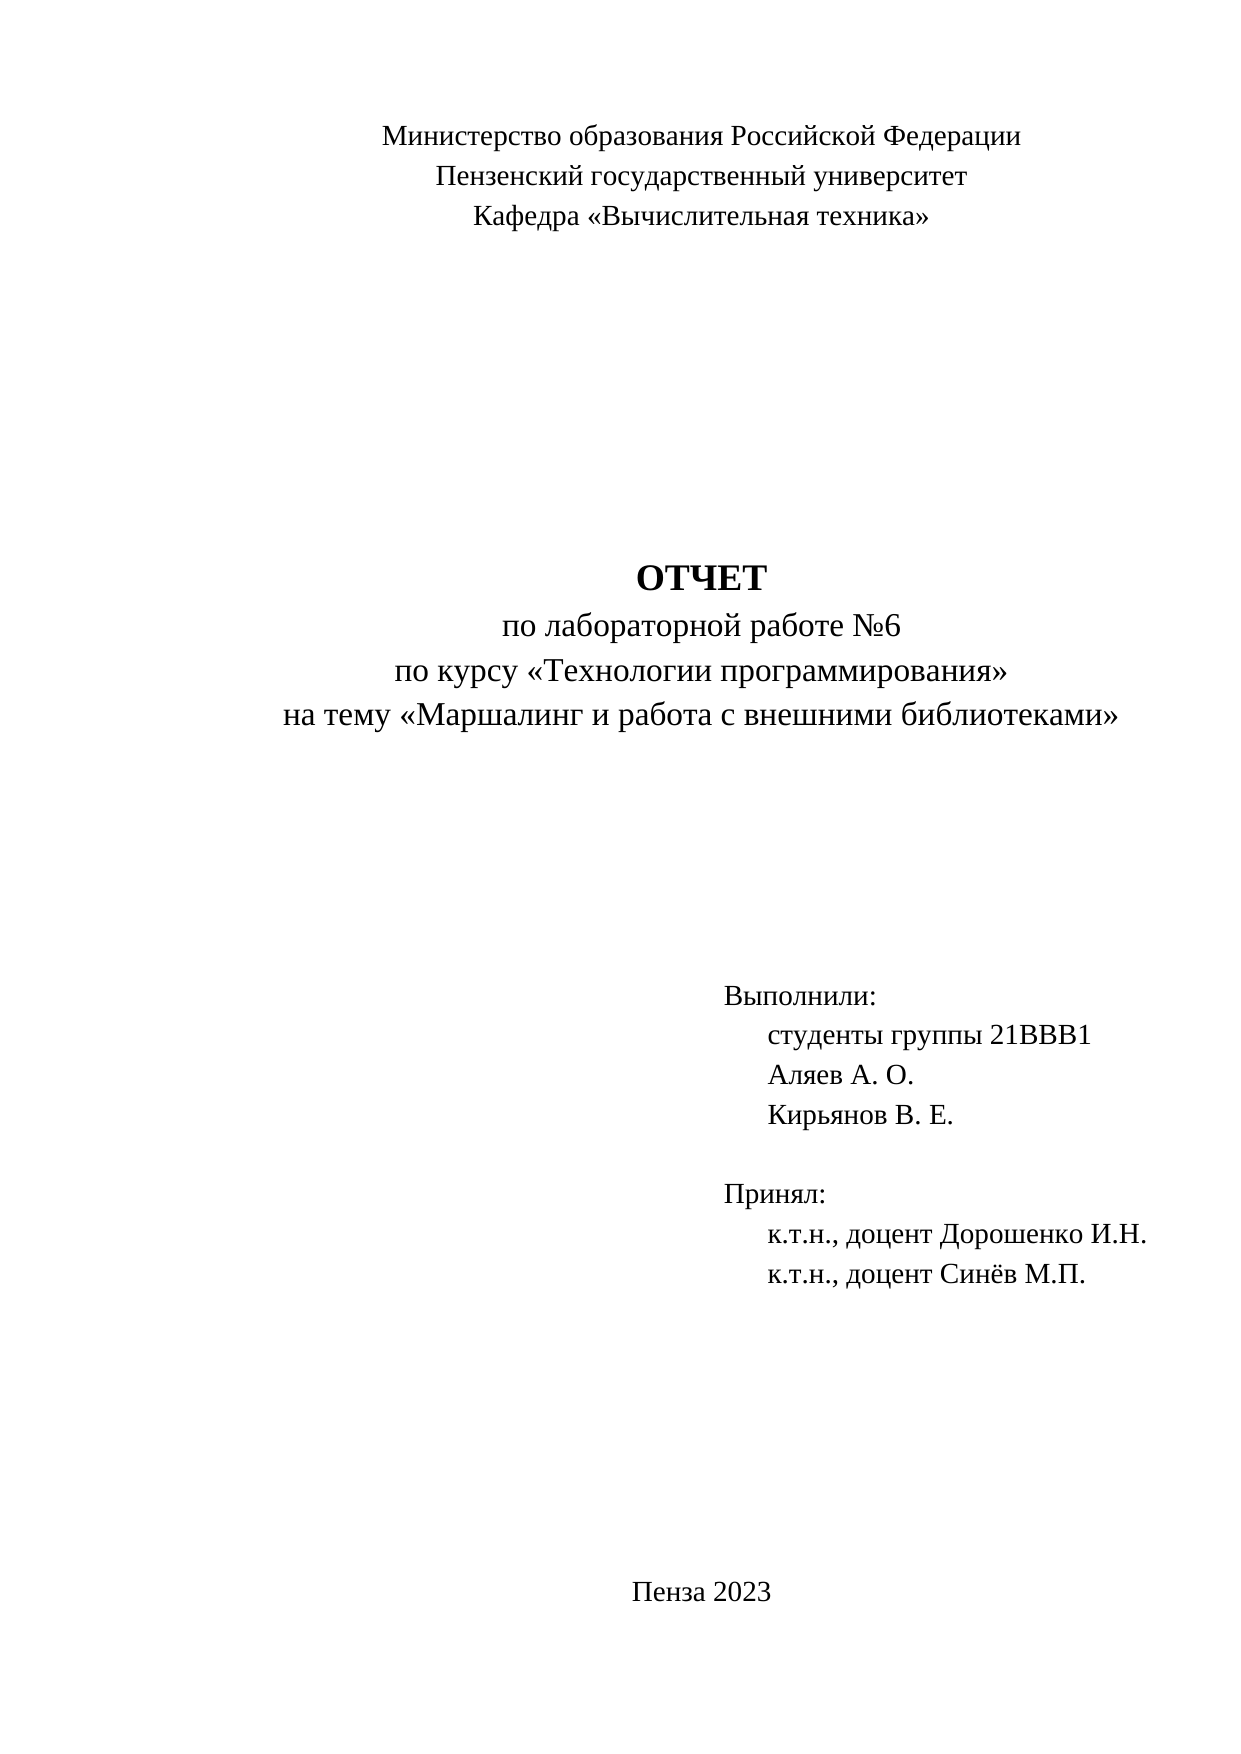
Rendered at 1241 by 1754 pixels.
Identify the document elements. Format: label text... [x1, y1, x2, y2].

text по курсу «Технологии программирования» [177, 650, 1152, 688]
text Принял: [177, 1177, 1152, 1210]
text по лабораторной работе №6 [177, 605, 1152, 643]
text студенты группы 21ВВВ1 [177, 1017, 1152, 1051]
text к.т.н., доцент Синёв М.П. [177, 1256, 1152, 1290]
text Кирьянов В. Е. [177, 1097, 1152, 1131]
text к.т.н., доцент Дорошенко И.Н. [177, 1216, 1152, 1250]
text Аляев А. О. [177, 1057, 1152, 1091]
text Пензенский государственный университет [177, 158, 1152, 191]
text Выполнили: [177, 978, 1152, 1011]
text Кафедра «Вычислительная техника» [177, 198, 1152, 231]
text Министерство образования Российской Федерации [177, 118, 1152, 152]
text на тему «Маршалинг и работа с внешними библиотеками» [177, 694, 1152, 733]
text Пенза 2023 [177, 1574, 1152, 1608]
text ОТЧЕТ [177, 556, 1152, 599]
